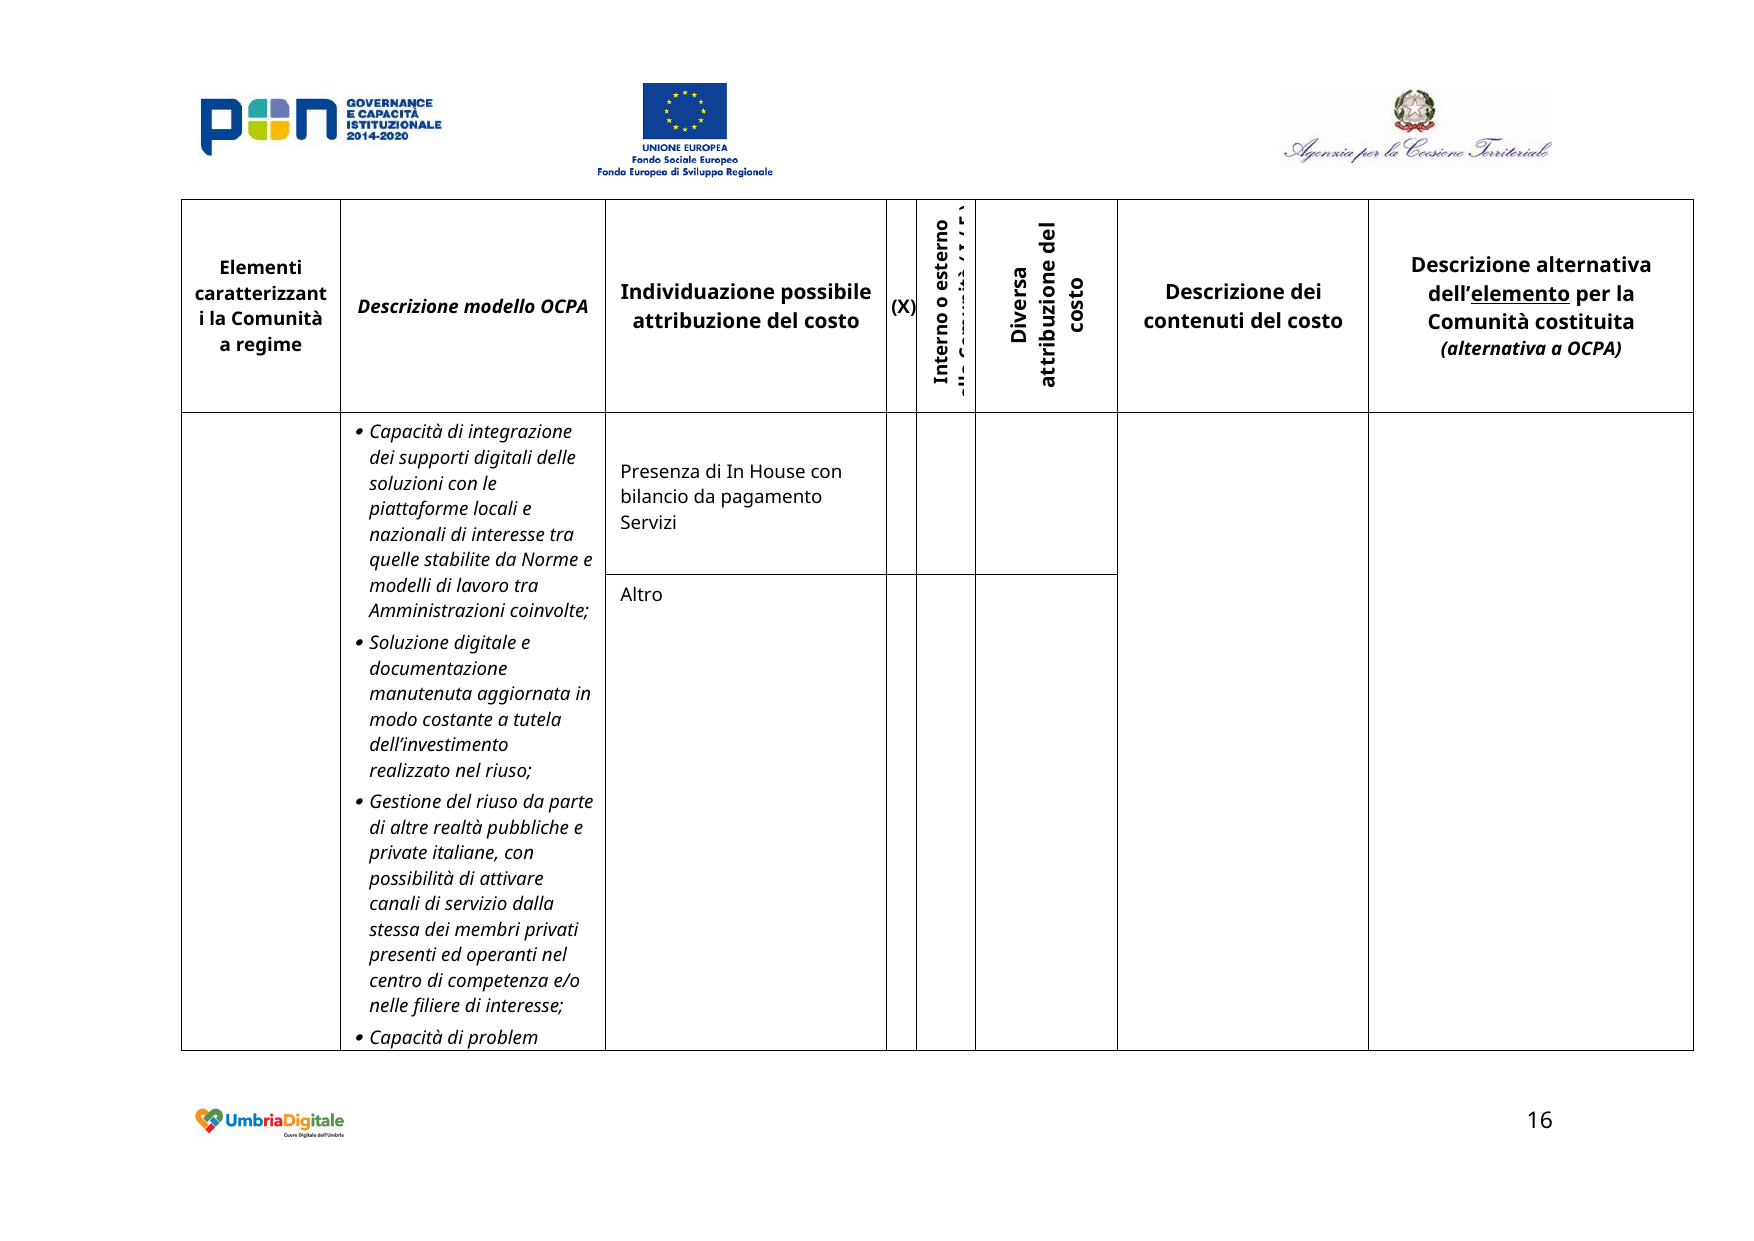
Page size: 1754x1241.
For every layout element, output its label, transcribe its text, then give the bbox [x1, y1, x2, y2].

table_header Descrizione alternativa dell’elemento per la Comunità costituita (alternativa a OCPA) [1369, 200, 1693, 412]
table_header Diversa attribuzione del costo [976, 200, 1117, 412]
picture [192, 1103, 347, 1142]
table_cell [917, 413, 975, 574]
table_header Individuazione possibile attribuzione del costo [606, 200, 886, 412]
table_header Descrizione modello OCPA [341, 200, 605, 412]
table_header Interno o esterno alla Comunità ( I / E ) [917, 200, 975, 412]
table_cell Altro [606, 575, 886, 1050]
table_header Elementi caratterizzanti la Comunità a regime [182, 200, 340, 412]
picture [192, 75, 446, 176]
table_cell [887, 413, 916, 574]
table_cell [976, 413, 1117, 574]
table_cell [917, 575, 975, 1050]
table_cell Presenza di In House con bilancio da pagamento Servizi [606, 413, 886, 574]
table_header (X) [887, 200, 916, 412]
table_header Descrizione dei contenuti del costo [1118, 200, 1368, 412]
table_cell [976, 575, 1117, 1050]
table_cell [887, 575, 916, 1050]
